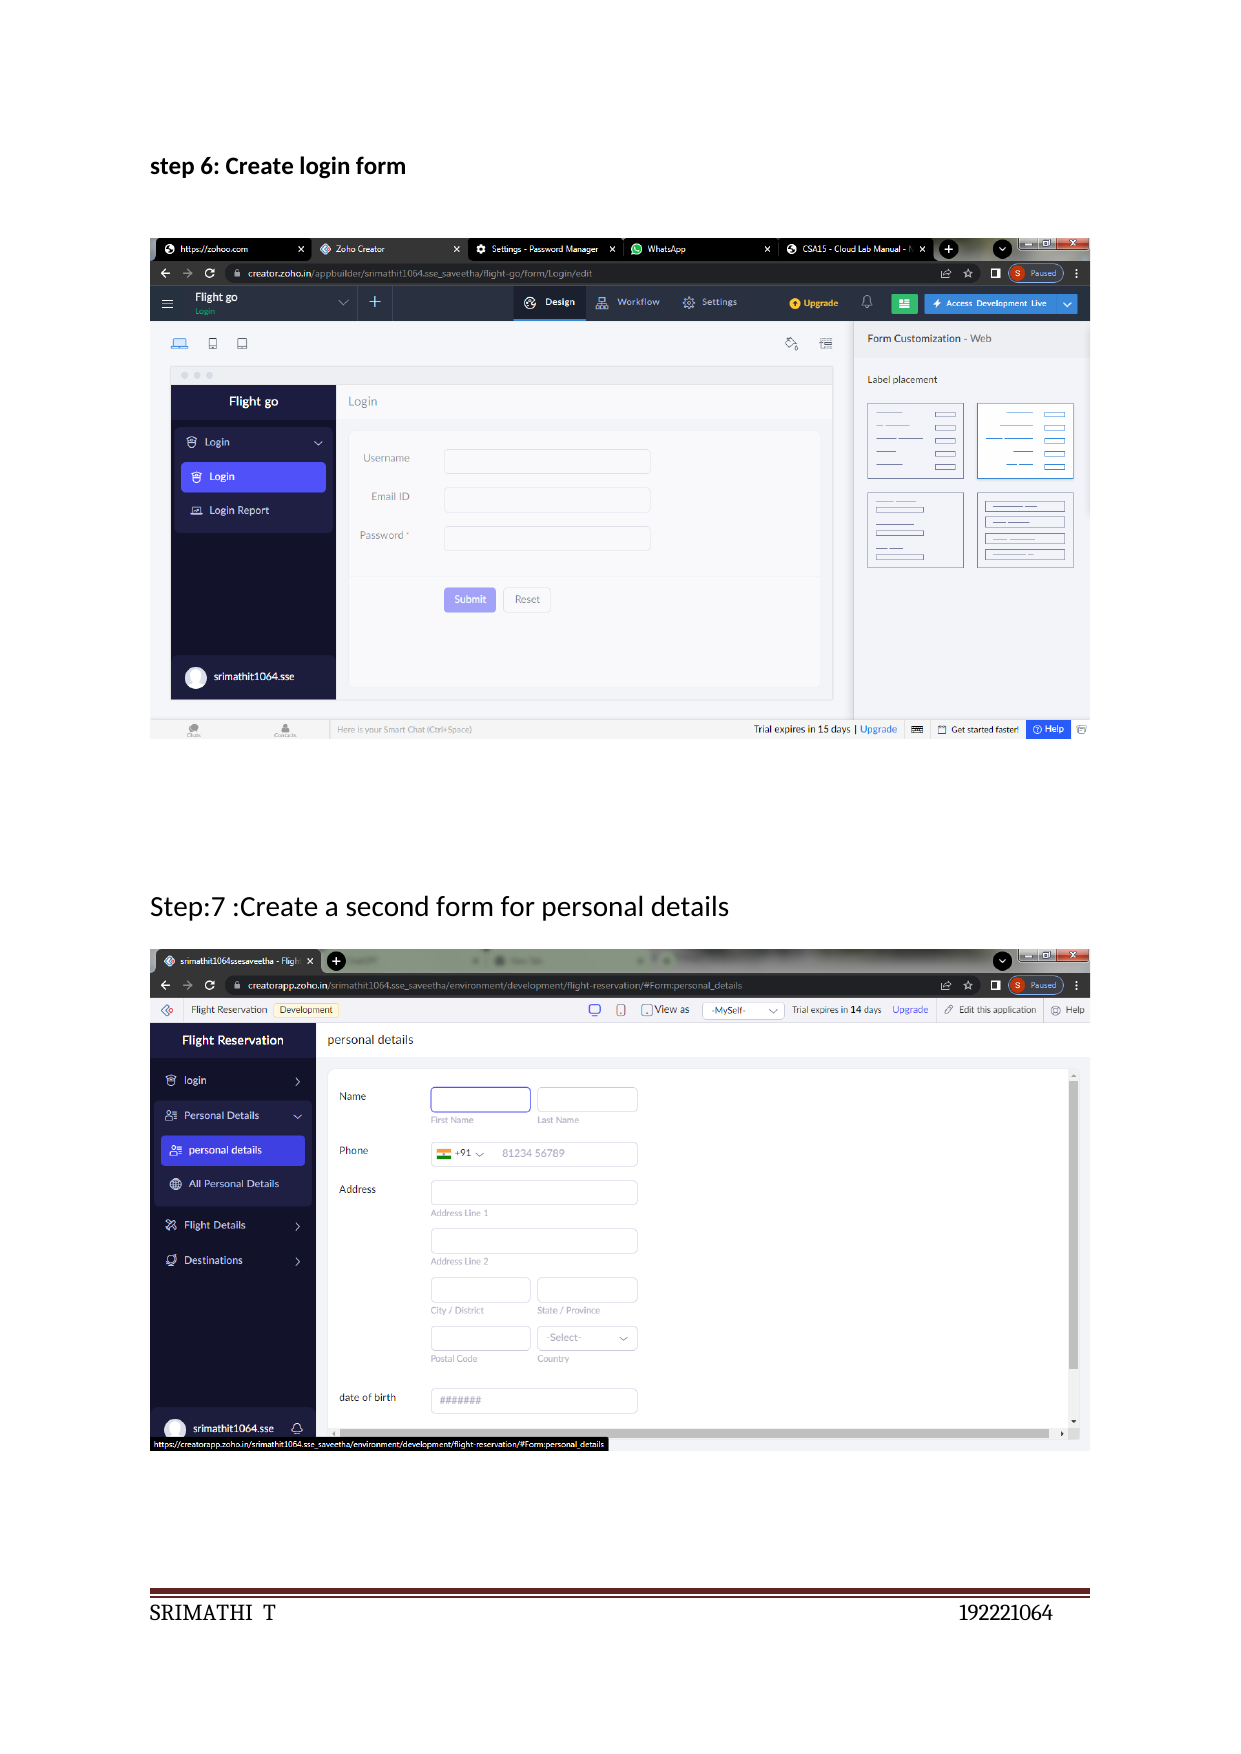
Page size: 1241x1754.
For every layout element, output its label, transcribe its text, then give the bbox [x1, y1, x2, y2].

text Step:7 :Create a second form for personal details [150, 888, 1090, 923]
text step 6: Create login form [150, 150, 1090, 181]
picture [150, 949, 1091, 1451]
picture [150, 238, 1091, 739]
